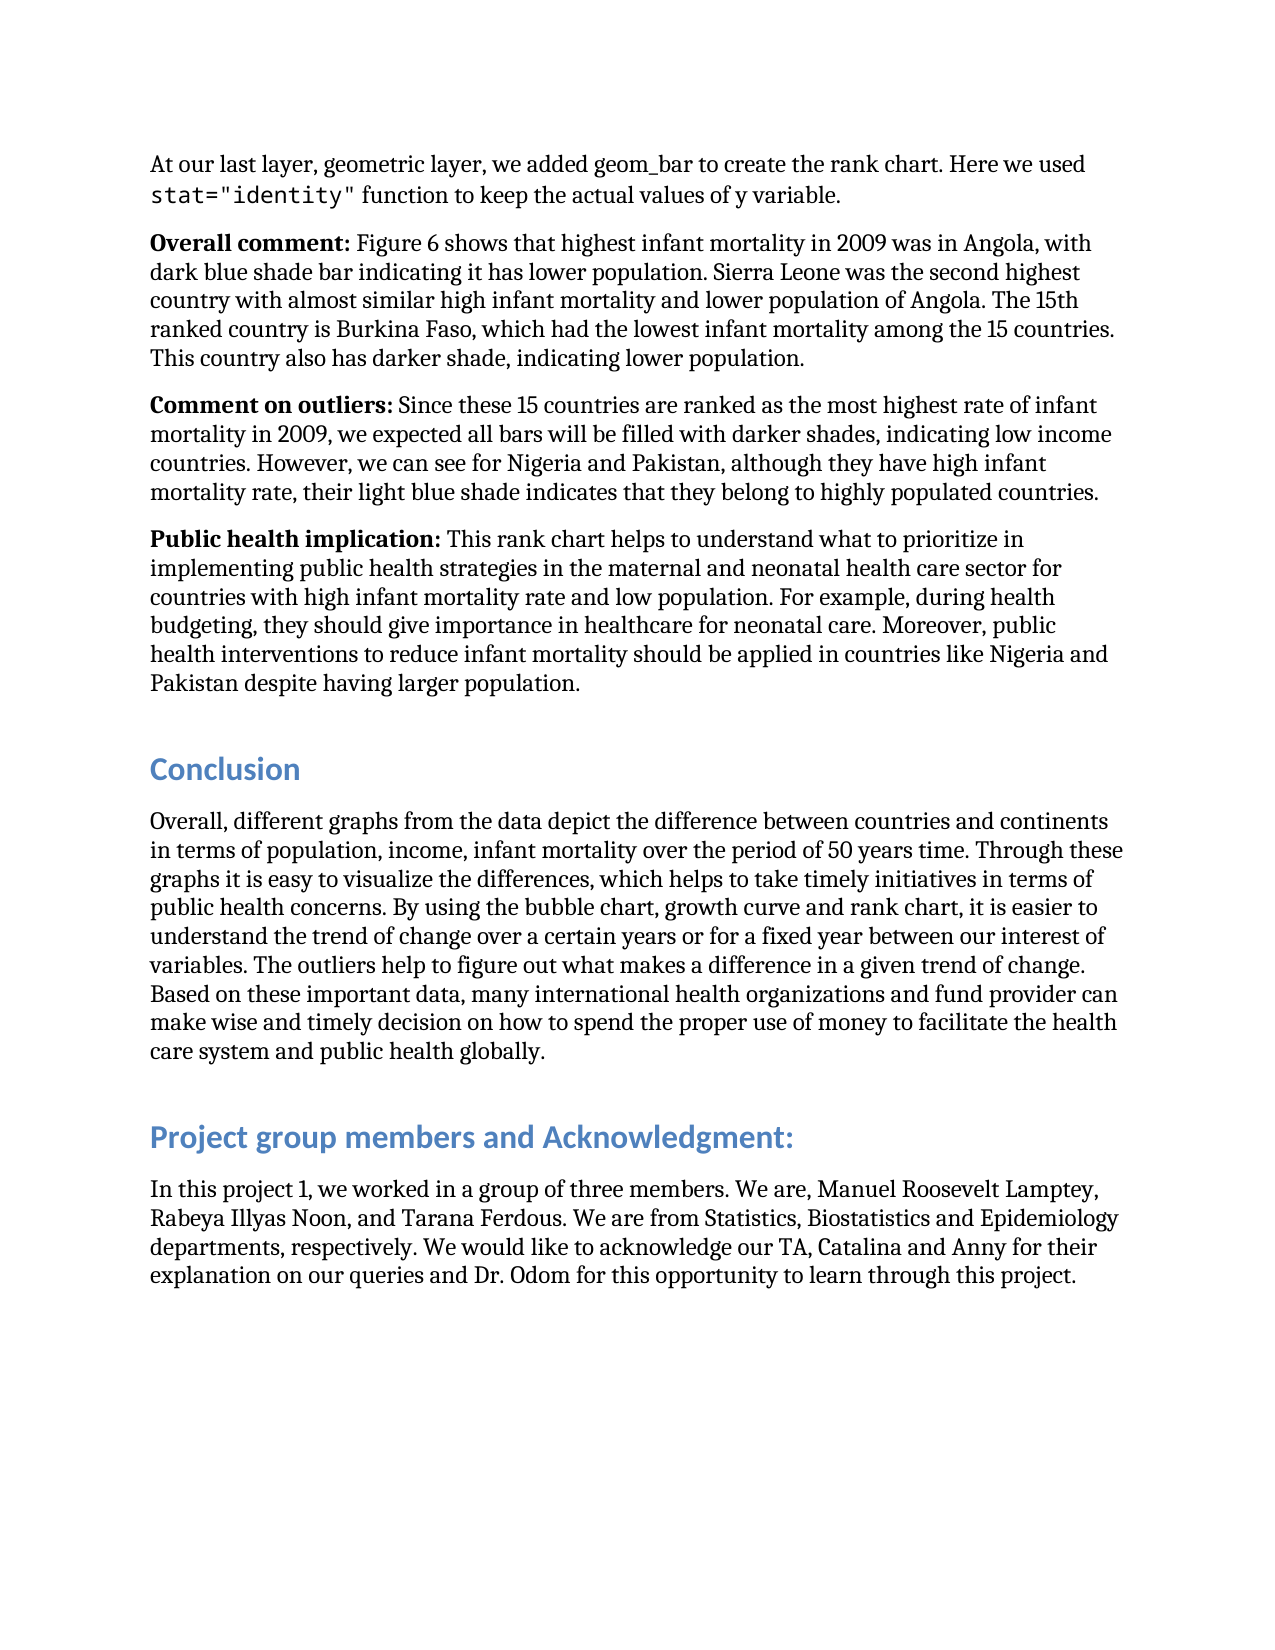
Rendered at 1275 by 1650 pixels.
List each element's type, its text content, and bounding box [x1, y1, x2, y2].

text Overall, different graphs from the data depict the difference between countries and continents in terms of population, income, infant mortality over the period of 50 years time. Through these graphs it is easy to visualize the differences, which helps to take timely initiatives in terms of public health concerns. By using the bubble chart, growth curve and rank chart, it is easier to understand the trend of change over a certain years or for a fixed year between our interest of variables. The outliers help to figure out what makes a difference in a given trend of change. Based on these important data, many international health organizations and fund provider can make wise and timely decision on how to spend the proper use of money to facilitate the health care system and public health globally. [150, 807, 1125, 1066]
subtitle Project group members and Acknowledgment: [150, 1116, 1125, 1156]
subtitle Conclusion [150, 747, 1125, 788]
text In this project 1, we worked in a group of three members. We are, Manuel Roosevelt Lamptey, Rabeya Illyas Noon, and Tarana Ferdous. We are from Statistics, Biostatistics and Epidemiology departments, respectively. We would like to acknowledge our TA, Catalina and Anny for their explanation on our queries and Dr. Odom for this opportunity to learn through this project. [150, 1175, 1125, 1290]
text Comment on outliers: Since these 15 countries are ranked as the most highest rate of infant mortality in 2009, we expected all bars will be filled with darker shades, indicating low income countries. However, we can see for Nigeria and Pakistan, although they have high infant mortality rate, their light blue shade indicates that they belong to highly populated countries. [150, 391, 1125, 506]
text Overall comment: Figure 6 shows that highest infant mortality in 2009 was in Angola, with dark blue shade bar indicating it has lower population. Sierra Leone was the second highest country with almost similar high infant mortality and lower population of Angola. The 15th ranked country is Burkina Faso, which had the lowest infant mortality among the 15 countries. This country also has darker shade, indicating lower population. [150, 229, 1125, 372]
text At our last layer, geometric layer, we added geom_bar to create the rank chart. Here we used stat="identity" function to keep the actual values of y variable. [150, 150, 1125, 210]
text Public health implication: This rank chart helps to understand what to prioritize in implementing public health strategies in the maternal and neonatal health care sector for countries with high infant mortality rate and low population. For example, during health budgeting, they should give importance in healthcare for neonatal care. Moreover, public health interventions to reduce infant mortality should be applied in countries like Nigeria and Pakistan despite having larger population. [150, 525, 1125, 697]
